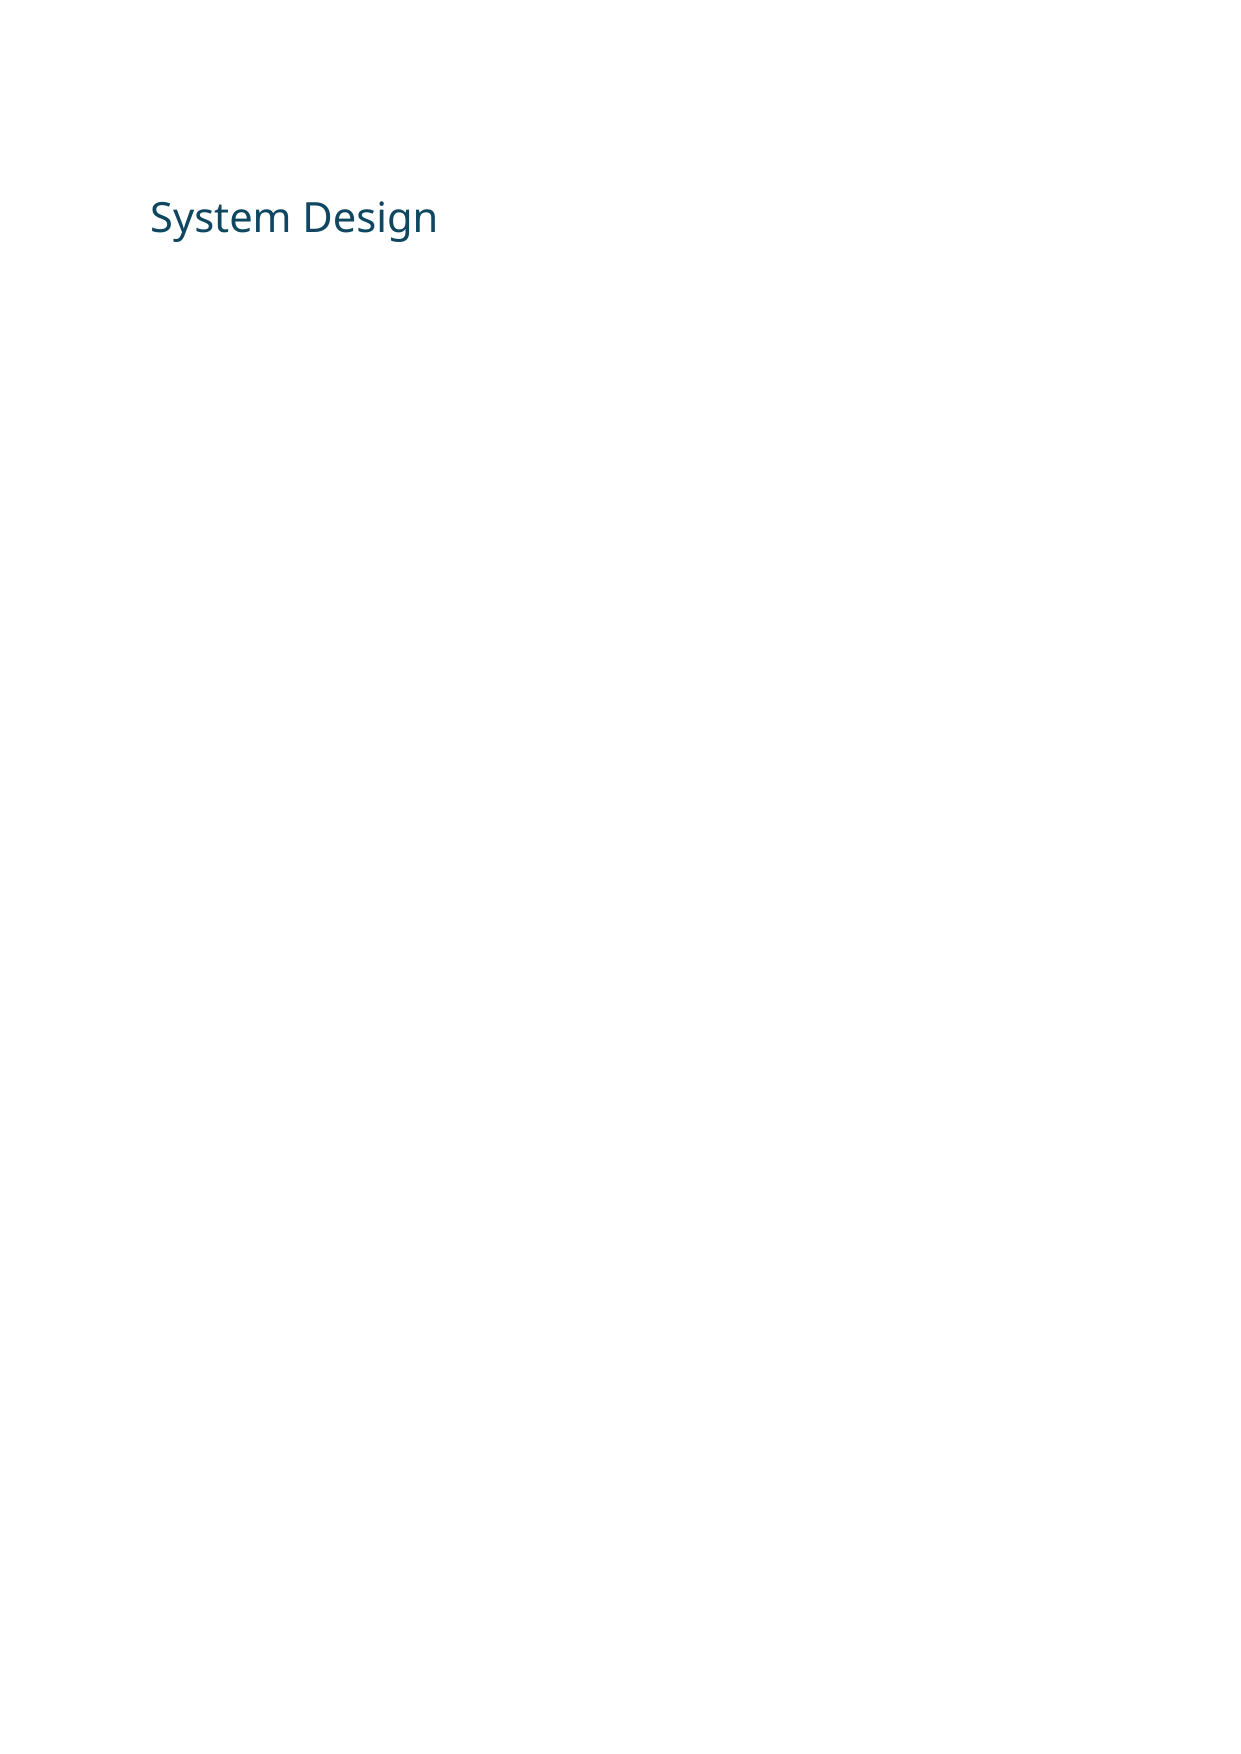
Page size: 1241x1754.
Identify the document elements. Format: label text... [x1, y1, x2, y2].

subtitle System Design [150, 187, 1090, 244]
